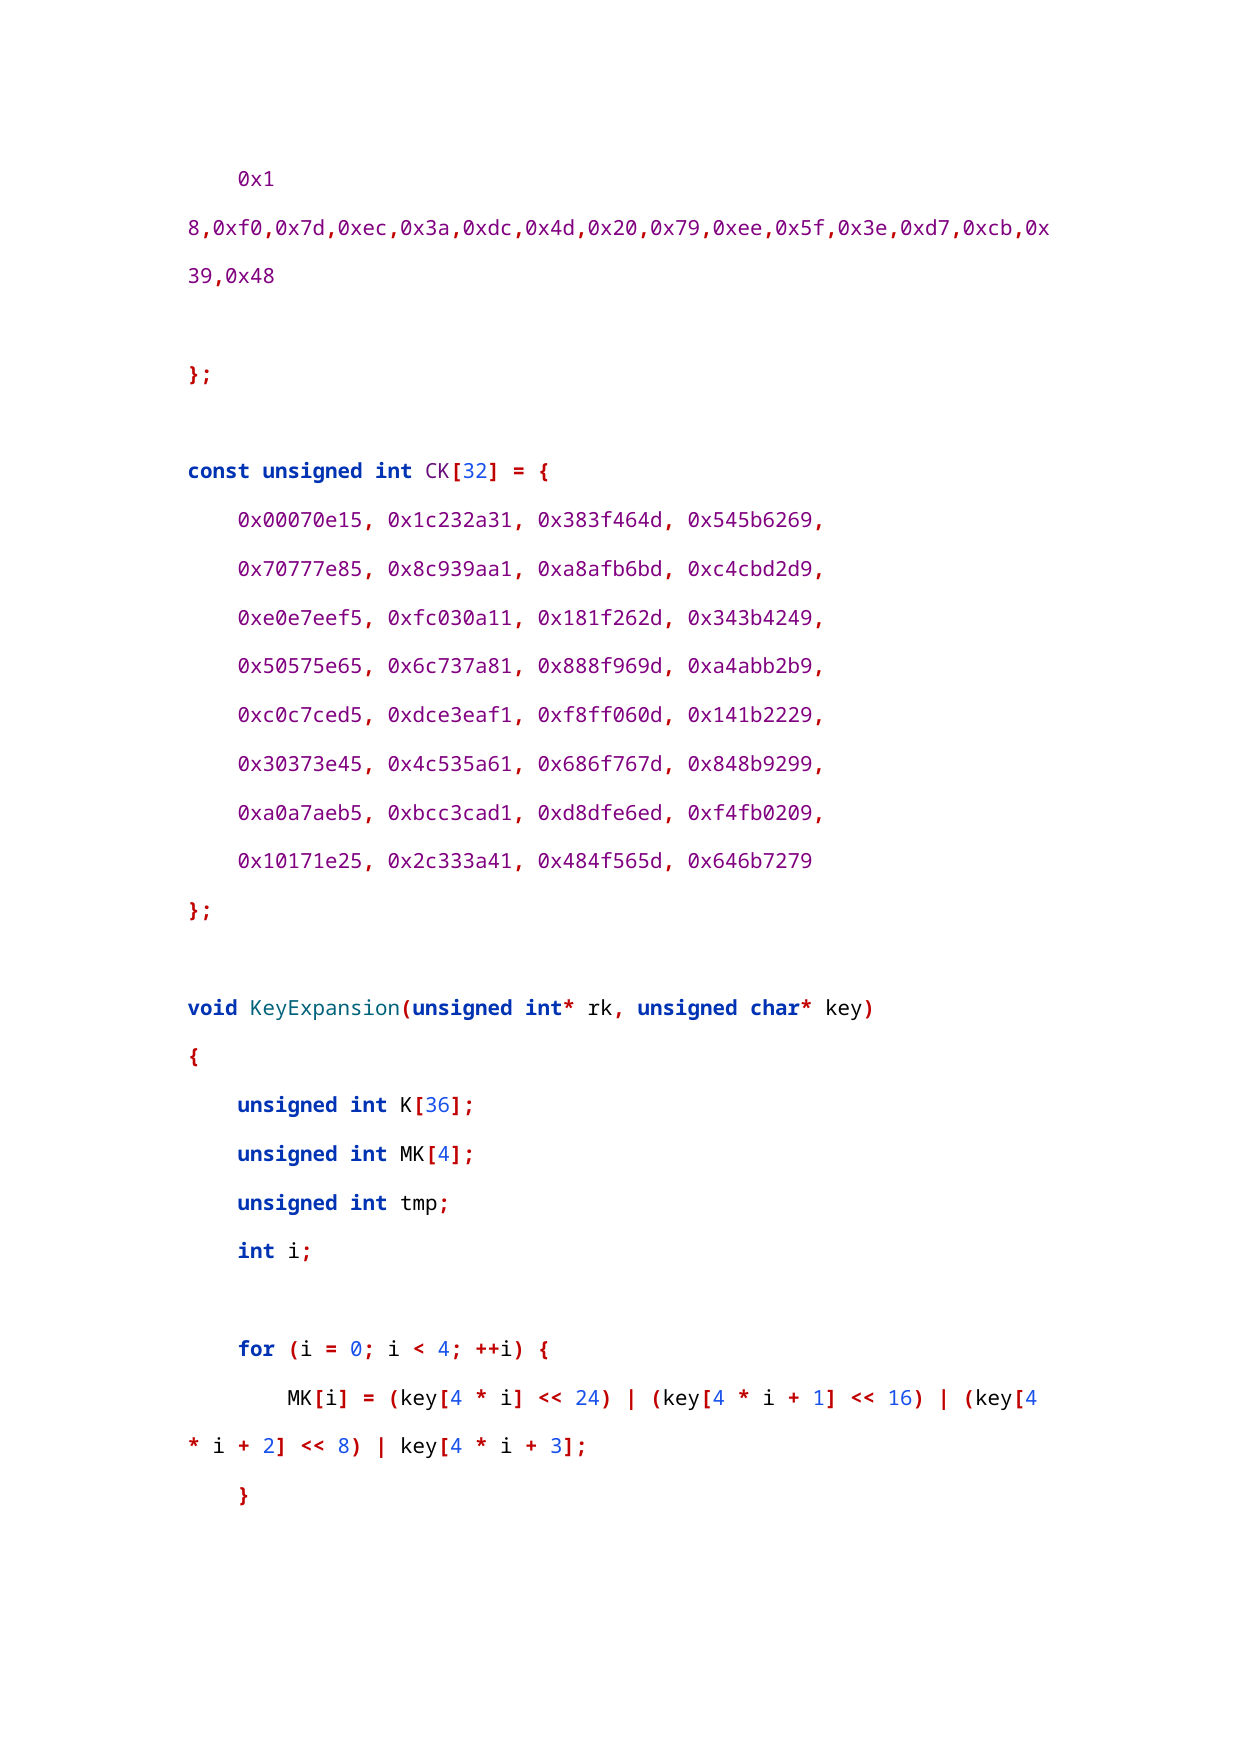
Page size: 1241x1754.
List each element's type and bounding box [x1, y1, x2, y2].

text [187, 162, 1053, 1559]
